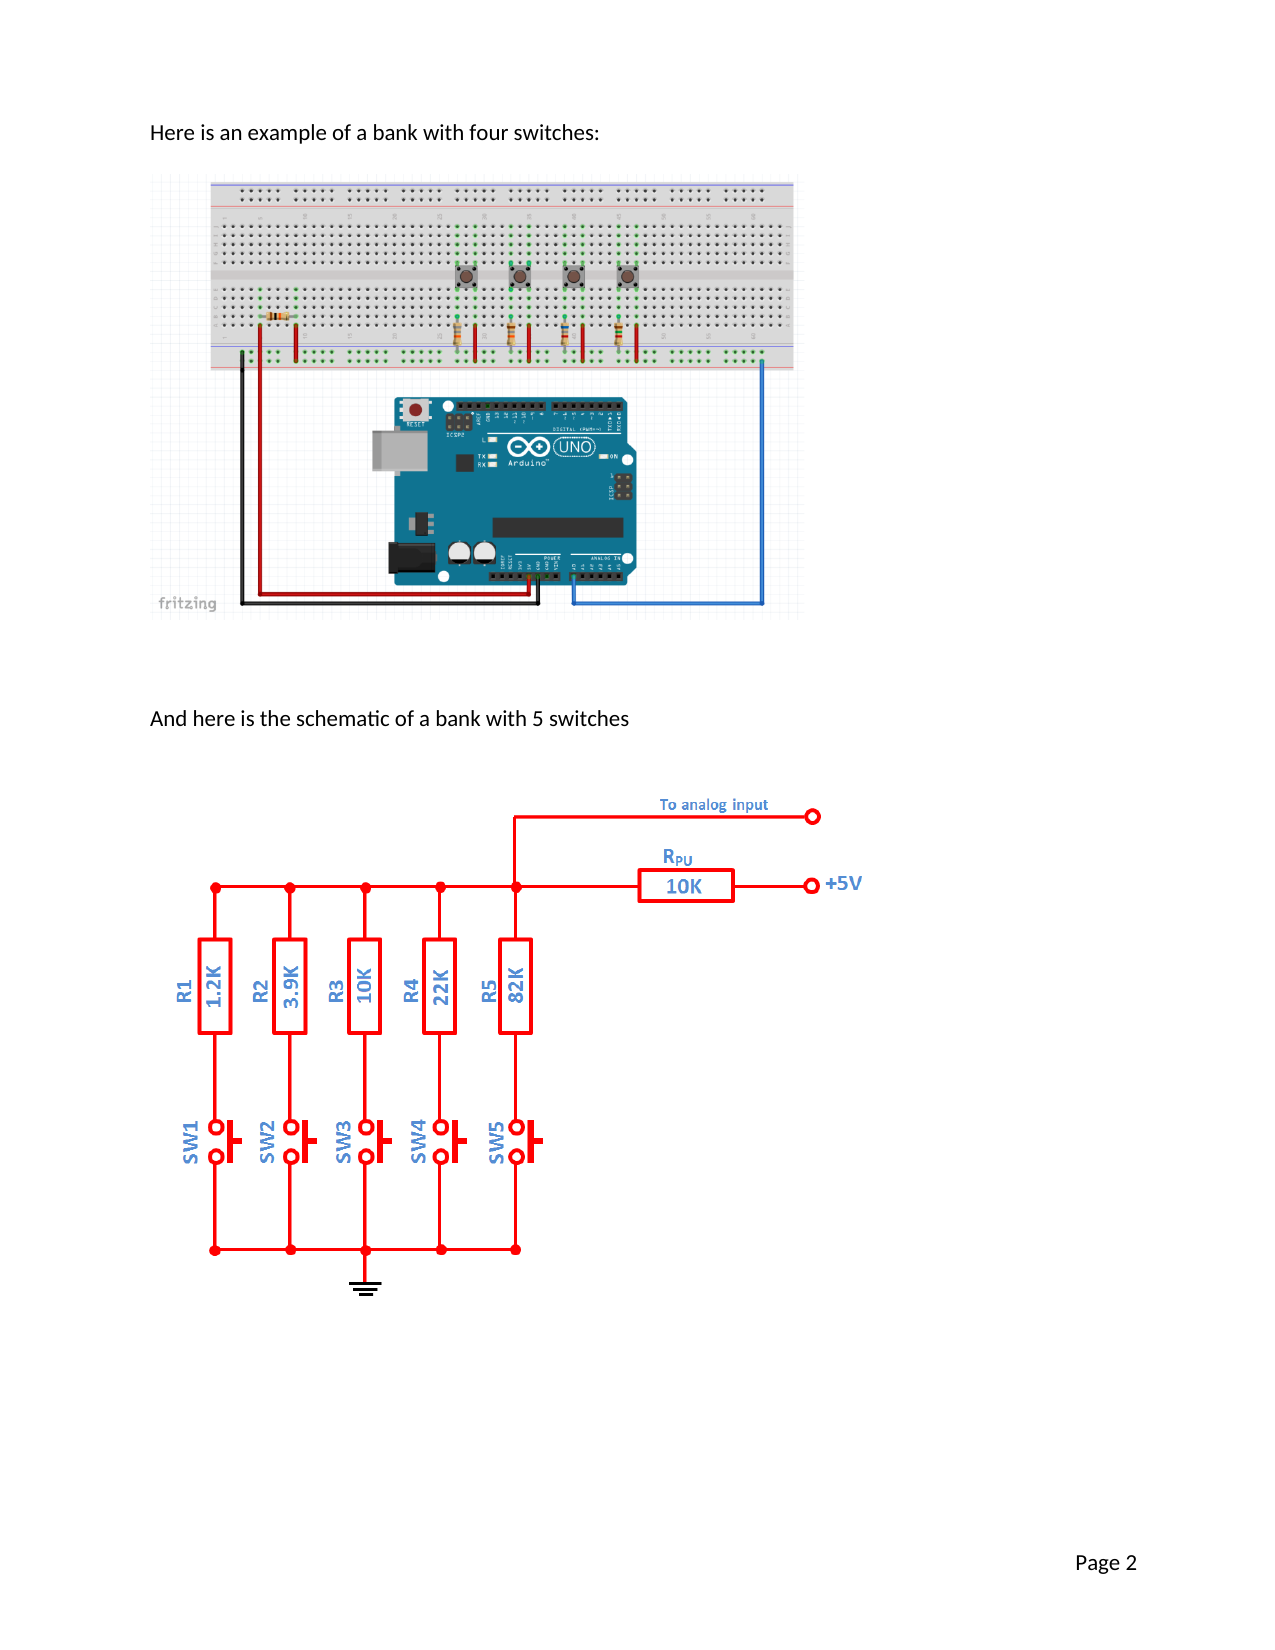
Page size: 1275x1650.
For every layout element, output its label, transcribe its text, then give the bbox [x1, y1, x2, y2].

text And here is the schematic of a bank with 5 switches [150, 704, 1137, 732]
picture [150, 174, 805, 620]
text Here is an example of a bank with four switches: [150, 118, 1137, 146]
picture [150, 760, 995, 1306]
